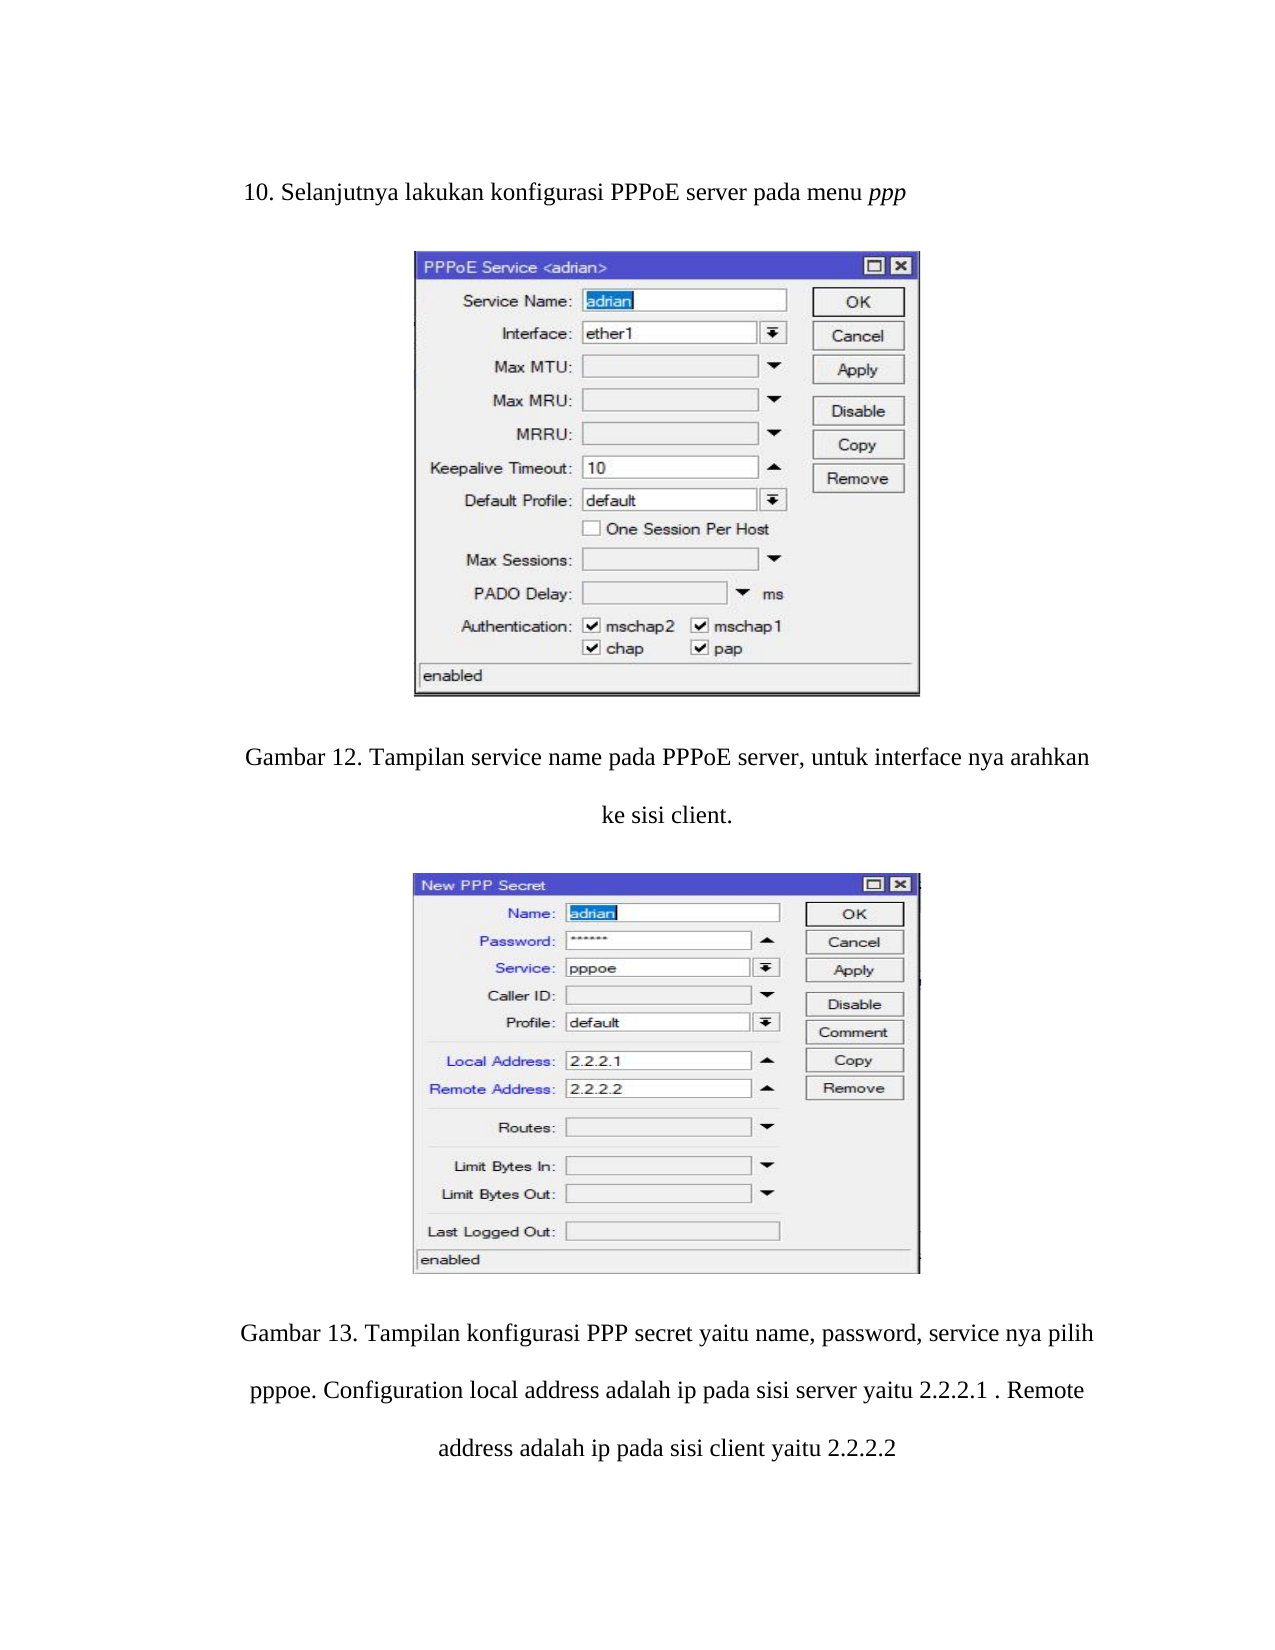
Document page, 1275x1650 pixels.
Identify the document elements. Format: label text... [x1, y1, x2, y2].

list Selanjutnya lakukan konfigurasi PPPoE server pada menu ppp [243, 177, 1098, 206]
text Gambar 12. Tampilan service name pada PPPoE server, untuk interface nya arahkan ke sisi client. [236, 742, 1098, 828]
picture [412, 873, 922, 1274]
picture [413, 251, 921, 698]
text Gambar 13. Tampilan konfigurasi PPP secret yaitu name, password, service nya pilih pppoe. Configuration local address adalah ip pada sisi server yaitu 2.2.2.1 . Remote address adalah ip pada sisi client yaitu 2.2.2.2 [236, 1318, 1098, 1462]
